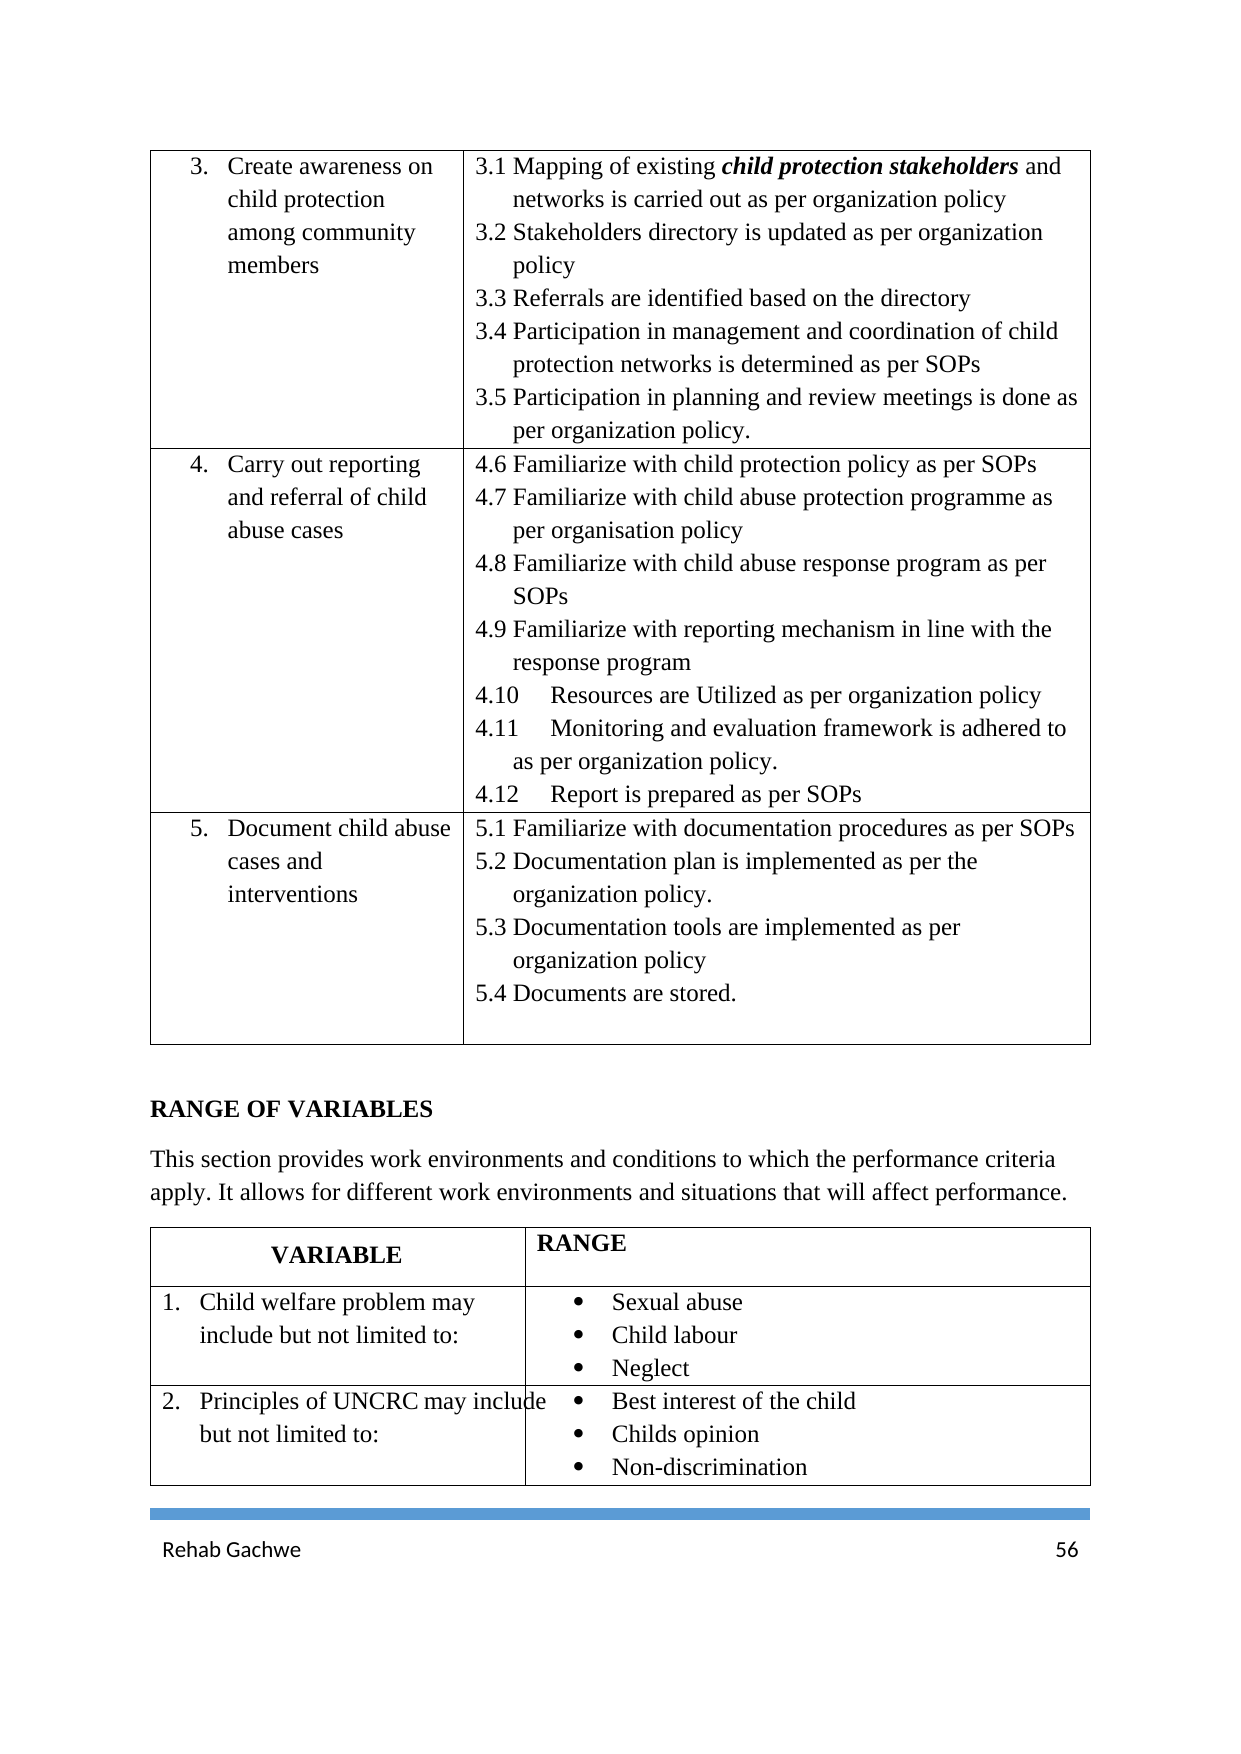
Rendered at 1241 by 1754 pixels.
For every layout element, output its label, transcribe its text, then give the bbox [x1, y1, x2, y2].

table_cell Carry out reporting and referral of child abuse cases [151, 449, 463, 812]
table_cell Mapping of existing child protection stakeholders and networks is carried out as per organization policy Stakeholders directory is updated as per organization policy Referrals are identified based on the directory Participation in management and coordination of child protection networks is determined as per SOPs Participation in planning and review meetings is done as per organization policy. [464, 151, 1090, 448]
text This section provides work environments and conditions to which the performance criteria apply. It allows for different work environments and situations that will affect performance. [150, 1144, 1090, 1206]
table_cell Create awareness on child protection among community members [151, 151, 463, 448]
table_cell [151, 1386, 525, 1485]
table_header RANGE [526, 1228, 1090, 1286]
table_header VARIABLE [151, 1228, 525, 1286]
text RANGE OF VARIABLES [150, 1094, 1090, 1123]
table_cell Child welfare problem may include but not limited to: [151, 1287, 525, 1385]
table_cell Familiarize with child protection policy as per SOPs Familiarize with child abuse protection programme as per organisation policy Familiarize with child abuse response program as per SOPs Familiarize with reporting mechanism in line with the response program Resources are Utilized as per organization policy Monitoring and evaluation framework is adhered to as per organization policy. Report is prepared as per SOPs [464, 449, 1090, 812]
table_cell Document child abuse cases and interventions [151, 813, 463, 1044]
table_cell Familiarize with documentation procedures as per SOPs Documentation plan is implemented as per the organization policy. Documentation tools are implemented as per organization policy Documents are stored. [464, 813, 1090, 1044]
table_cell Sexual abuse Child labour Neglect [526, 1287, 1090, 1385]
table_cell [526, 1386, 1090, 1485]
